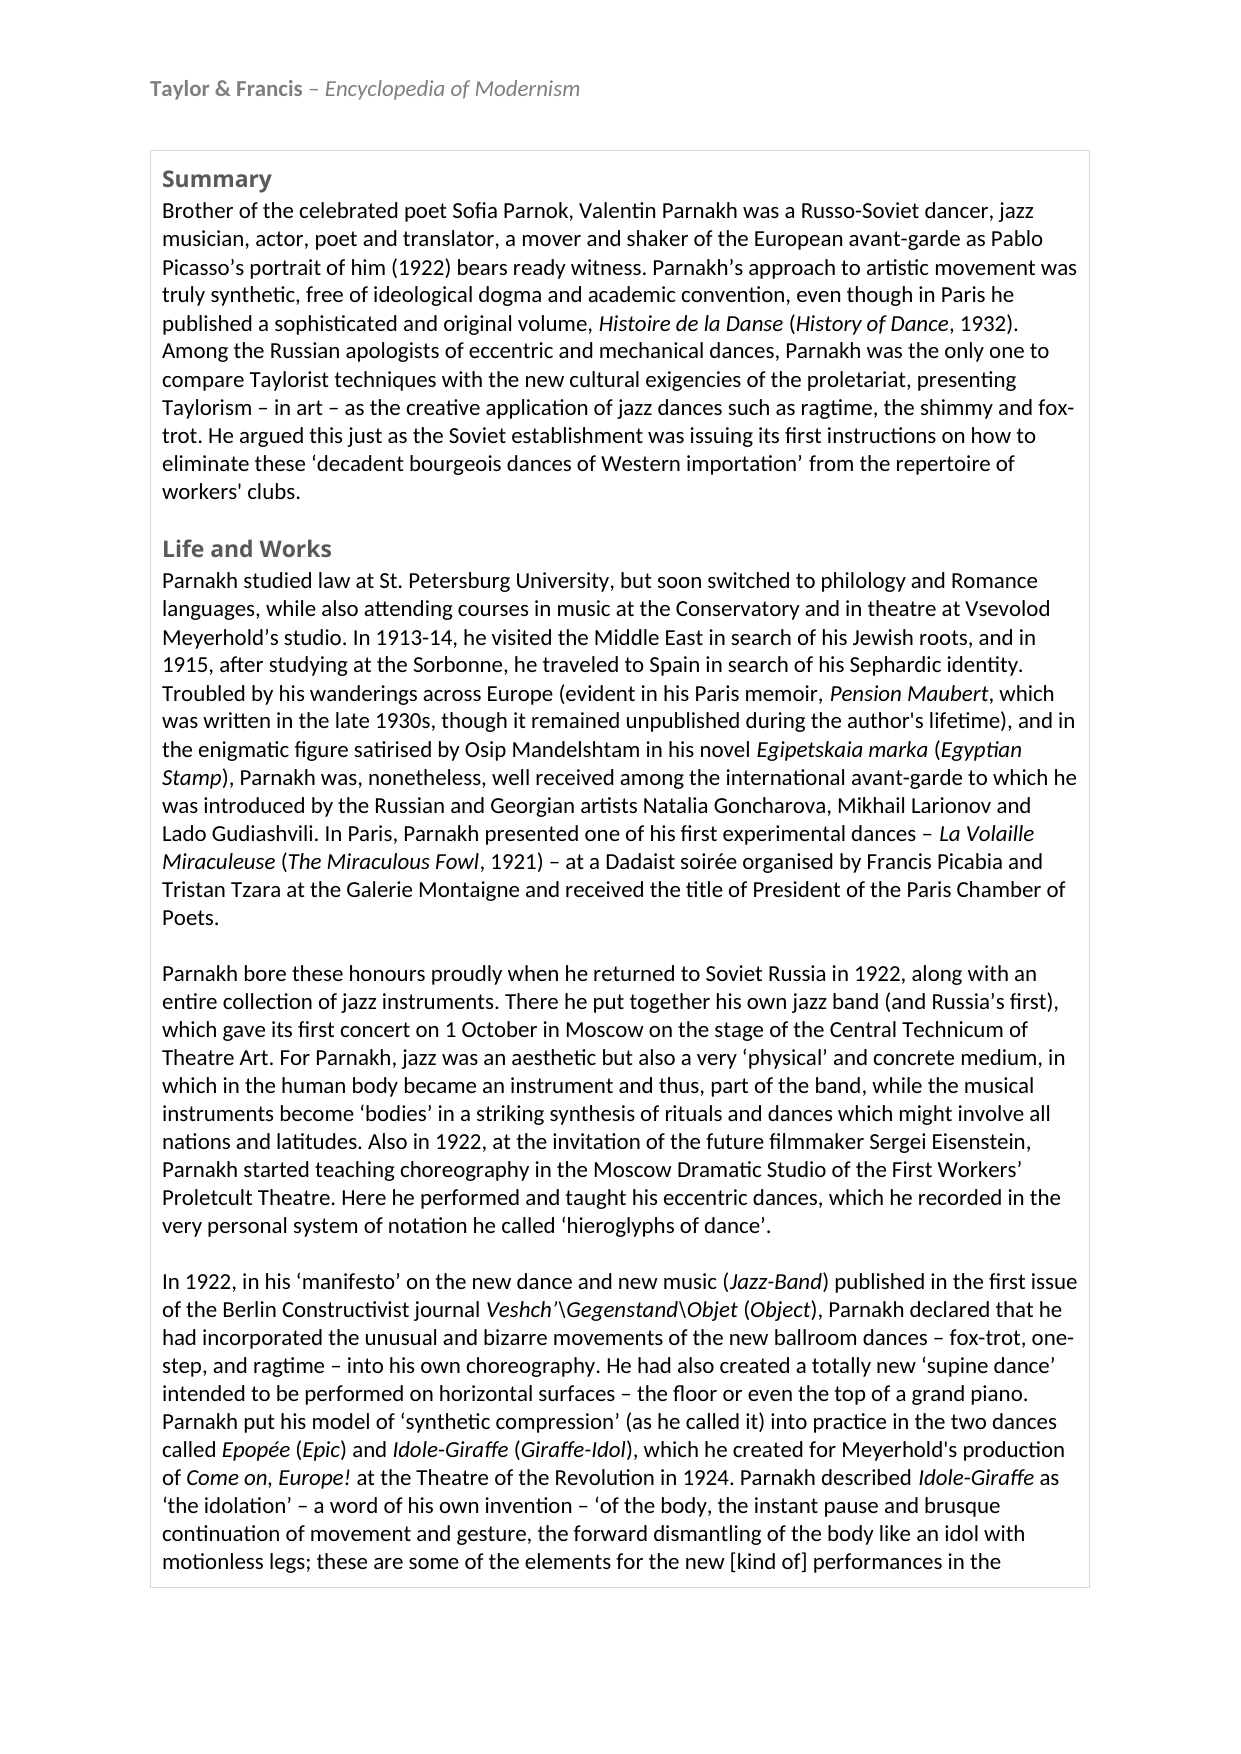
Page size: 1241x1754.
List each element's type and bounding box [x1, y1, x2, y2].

table_cell [151, 151, 1089, 1587]
